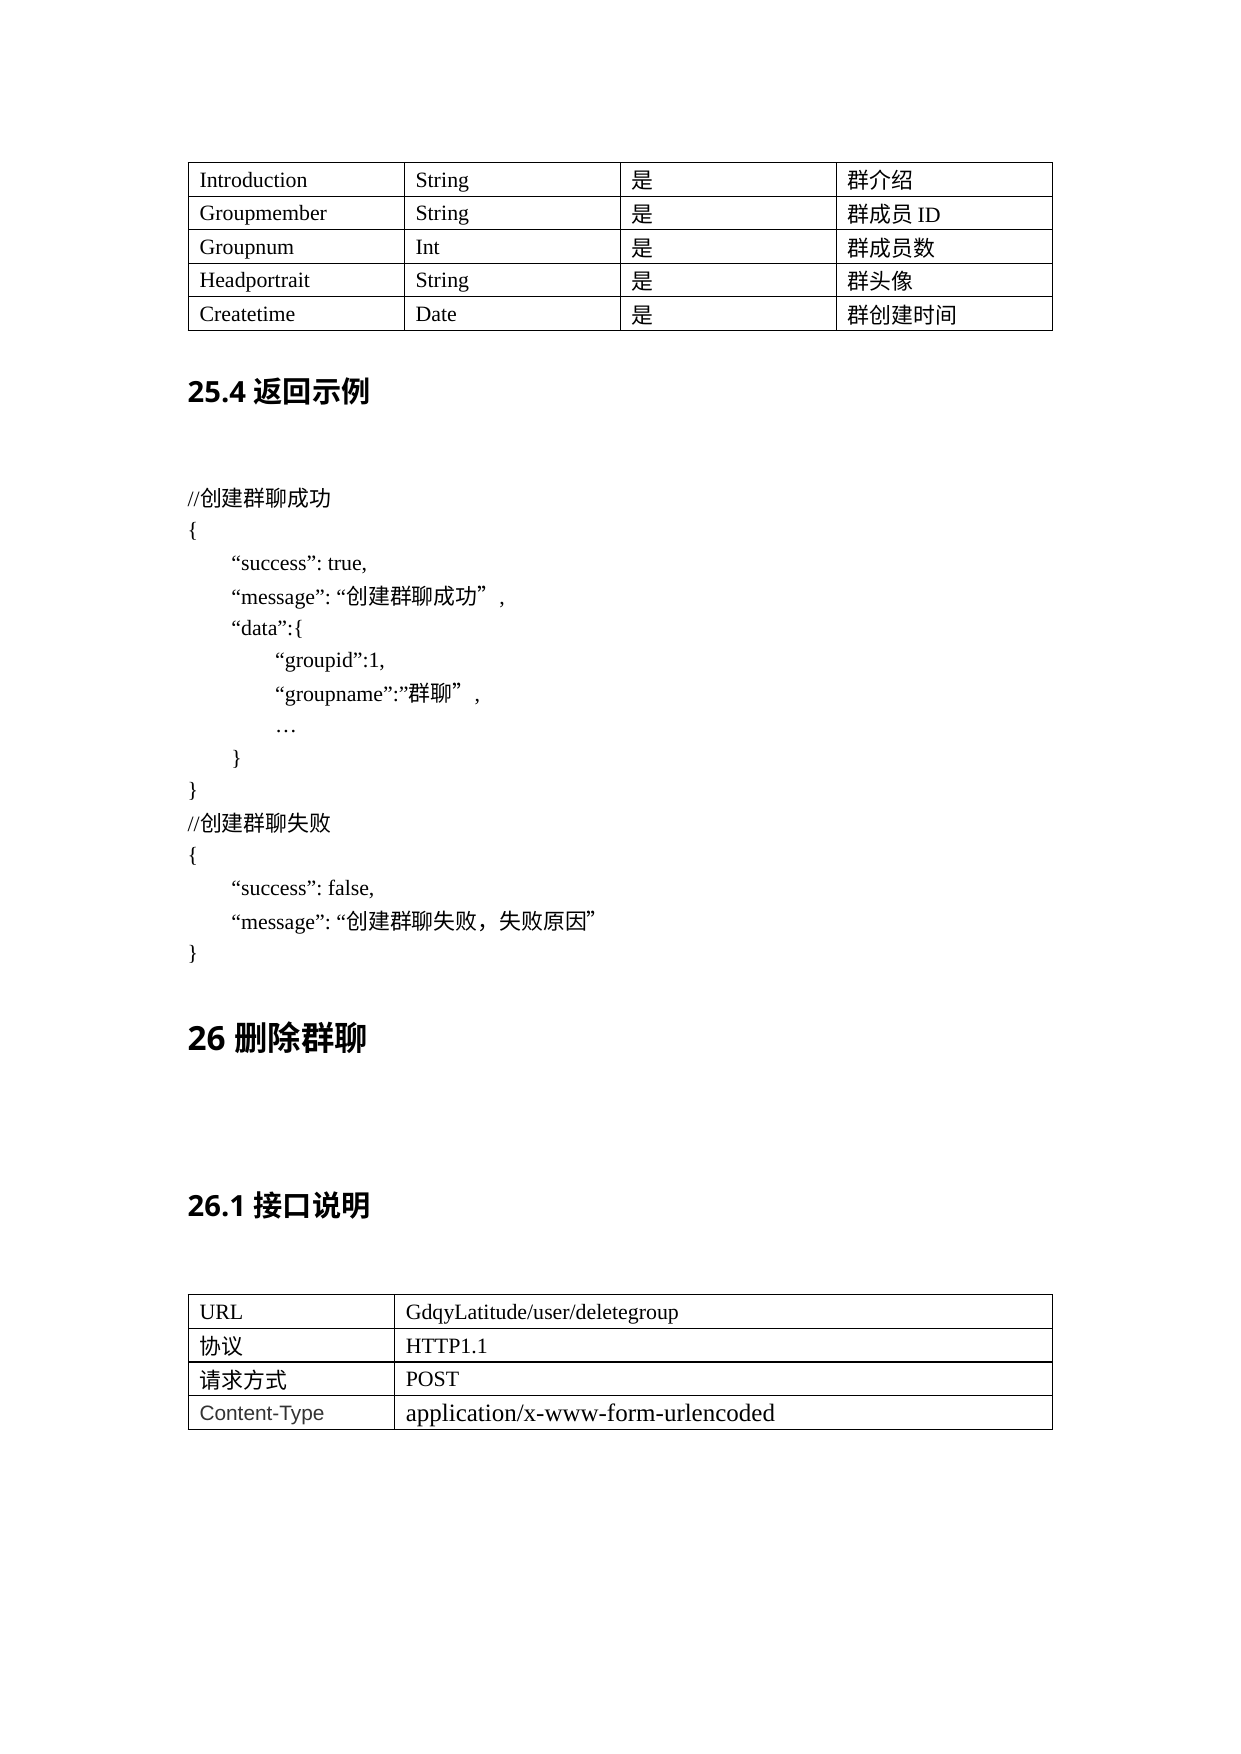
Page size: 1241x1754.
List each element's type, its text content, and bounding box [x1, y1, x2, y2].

table_cell 群成员ID [837, 197, 1052, 229]
subtitle 25.4 返回示例 [187, 358, 1053, 423]
table_cell String [405, 264, 620, 296]
table_cell POST [395, 1363, 1052, 1395]
text “success”: true, [187, 546, 1053, 578]
table_cell 请求方式 [189, 1363, 394, 1395]
text “data”:{ [187, 611, 1053, 643]
text “message”: “创建群聊成功”, [187, 578, 1053, 611]
table_cell 是 [621, 163, 836, 196]
text } [187, 936, 1053, 968]
text “message”: “创建群聊失败，失败原因” [187, 903, 1053, 936]
table_header URL [189, 1295, 394, 1328]
text “success”: false, [187, 871, 1053, 903]
subtitle 26 删除群聊 [187, 1004, 1053, 1069]
text } [187, 741, 1053, 773]
table_cell Int [405, 230, 620, 263]
table_cell Content-Type [189, 1396, 394, 1428]
text { [187, 513, 1053, 546]
table_cell Date [405, 297, 620, 330]
text “groupname”:”群聊”, [187, 676, 1053, 708]
table_cell 群创建时间 [837, 297, 1052, 330]
table_cell 群成员数 [837, 230, 1052, 263]
text { [187, 838, 1053, 871]
table_cell String [405, 163, 620, 196]
table_cell Groupnum [189, 230, 404, 263]
text “groupid”:1, [187, 643, 1053, 676]
table_cell 是 [621, 230, 836, 263]
table_cell 群介绍 [837, 163, 1052, 196]
table_cell 是 [621, 297, 836, 330]
text … [187, 708, 1053, 741]
table_cell application/x-www-form-urlencoded [395, 1396, 1052, 1428]
table_cell 群头像 [837, 264, 1052, 296]
table_cell Groupmember [189, 197, 404, 229]
table_header GdqyLatitude/user/deletegroup [395, 1295, 1052, 1328]
text } [187, 773, 1053, 806]
table_cell HTTP1.1 [395, 1329, 1052, 1361]
table_cell Createtime [189, 297, 404, 330]
table_cell Headportrait [189, 264, 404, 296]
table_cell 协议 [189, 1329, 394, 1361]
table_cell Introduction [189, 163, 404, 196]
text //创建群聊失败 [187, 806, 1053, 838]
text //创建群聊成功 [187, 481, 1053, 513]
subtitle 26.1 接口说明 [187, 1171, 1053, 1236]
table_cell String [405, 197, 620, 229]
table_cell 是 [621, 264, 836, 296]
table_cell 是 [621, 197, 836, 229]
